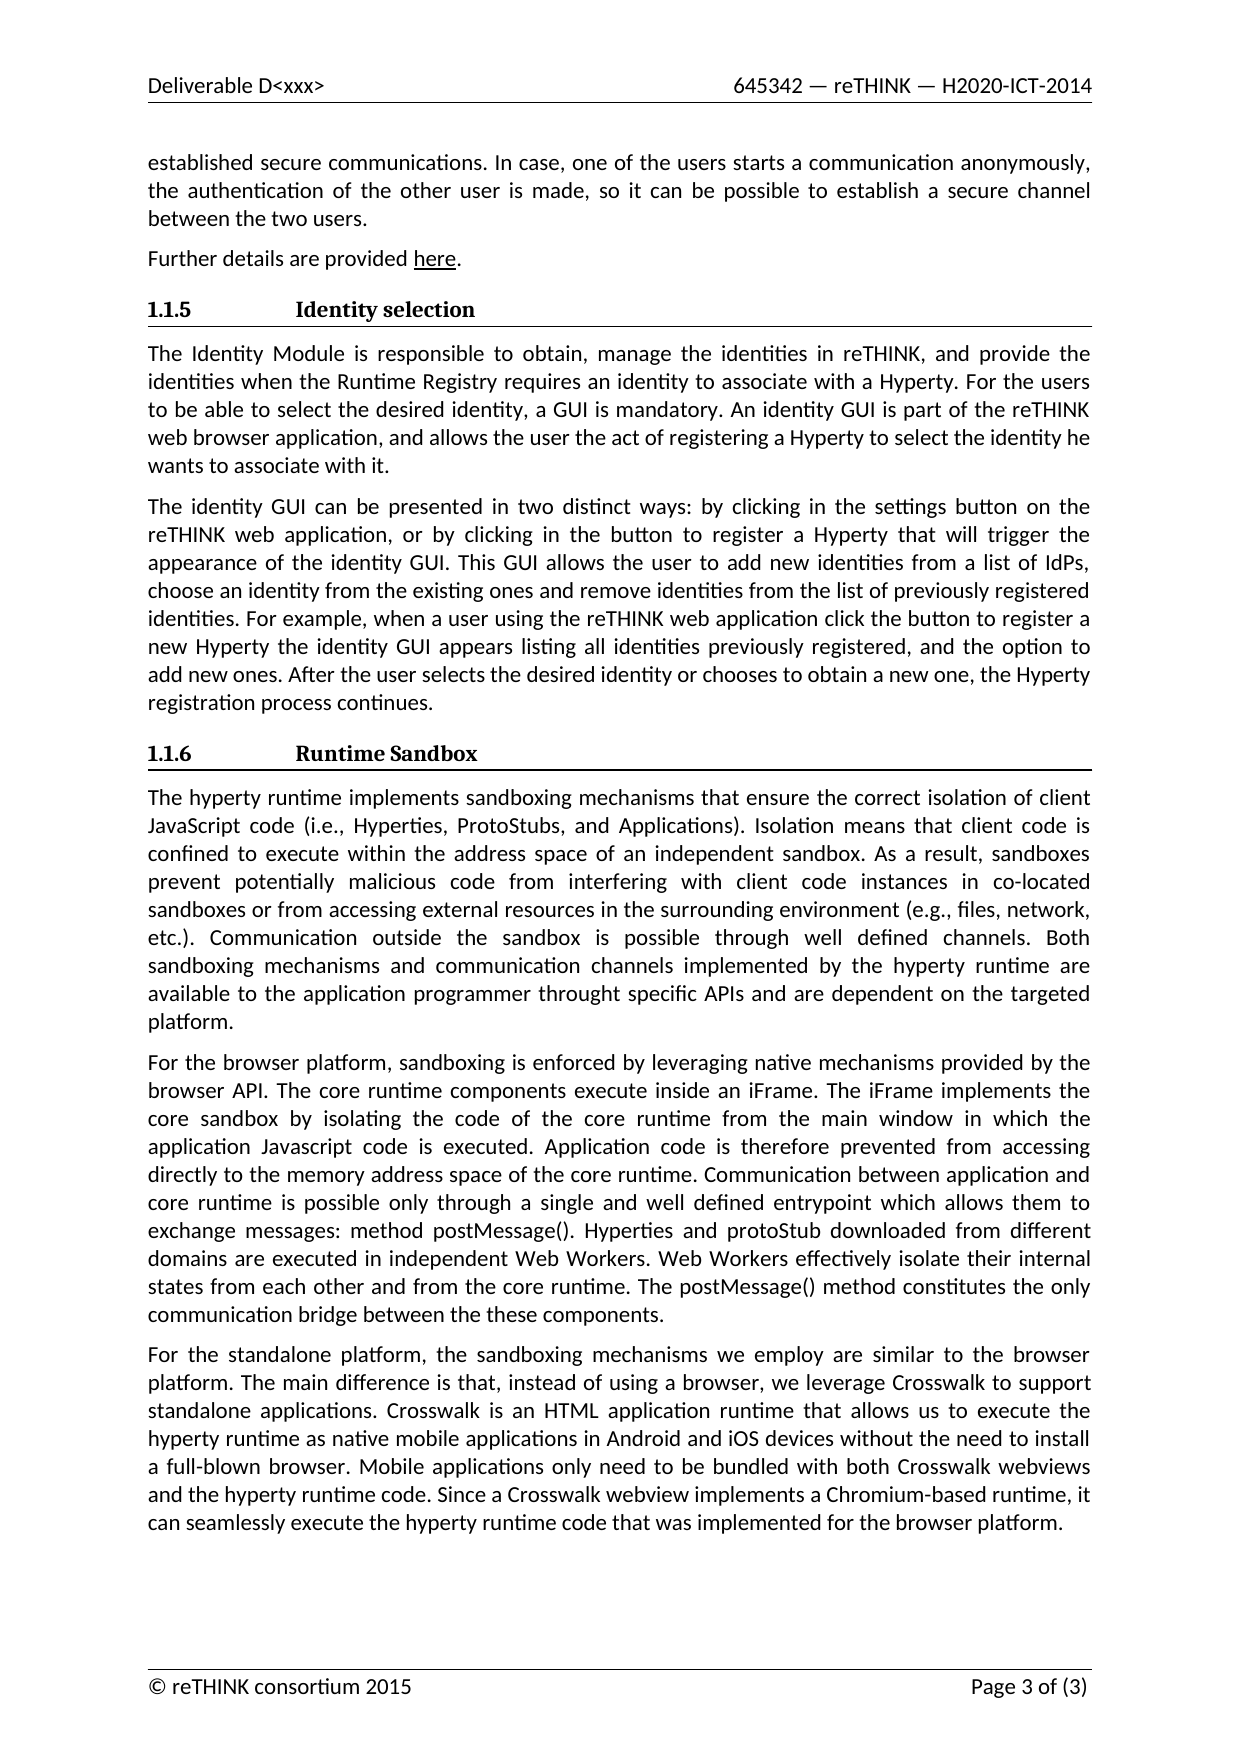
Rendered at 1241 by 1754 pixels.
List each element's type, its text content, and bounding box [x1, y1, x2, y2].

text For the browser platform, sandboxing is enforced by leveraging native mechanisms provided by the browser API. The core runtime components execute inside an iFrame. The iFrame implements the core sandbox by isolating the code of the core runtime from the main window in which the application Javascript code is executed. Application code is therefore prevented from accessing directly to the memory address space of the core runtime. Communication between application and core runtime is possible only through a single and well defined entrypoint which allows them to exchange messages: method postMessage(). Hyperties and protoStub downloaded from different domains are executed in independent Web Workers. Web Workers effectively isolate their internal states from each other and from the core runtime. The postMessage() method constitutes the only communication bridge between the these components. [148, 1048, 1092, 1328]
subtitle Identity selection [148, 297, 1092, 326]
text For the standalone platform, the sandboxing mechanisms we employ are similar to the browser platform. The main difference is that, instead of using a browser, we leverage Crosswalk to support standalone applications. Crosswalk is an HTML application runtime that allows us to execute the hyperty runtime as native mobile applications in Android and iOS devices without the need to install a full-blown browser. Mobile applications only need to be bundled with both Crosswalk webviews and the hyperty runtime code. Since a Crosswalk webview implements a Chromium-based runtime, it can seamlessly execute the hyperty runtime code that was implemented for the browser platform. [148, 1340, 1092, 1537]
subtitle Runtime Sandbox [148, 741, 1092, 769]
text The identity GUI can be presented in two distinct ways: by clicking in the settings button on the reTHINK web application, or by clicking in the button to register a Hyperty that will trigger the appearance of the identity GUI. This GUI allows the user to add new identities from a list of IdPs, choose an identity from the existing ones and remove identities from the list of previously registered identities. For example, when a user using the reTHINK web application click the button to register a new Hyperty the identity GUI appears listing all identities previously registered, and the option to add new ones. After the user selects the desired identity or chooses to obtain a new one, the Hyperty registration process continues. [148, 492, 1092, 716]
text Further details are provided here. [148, 244, 1092, 272]
